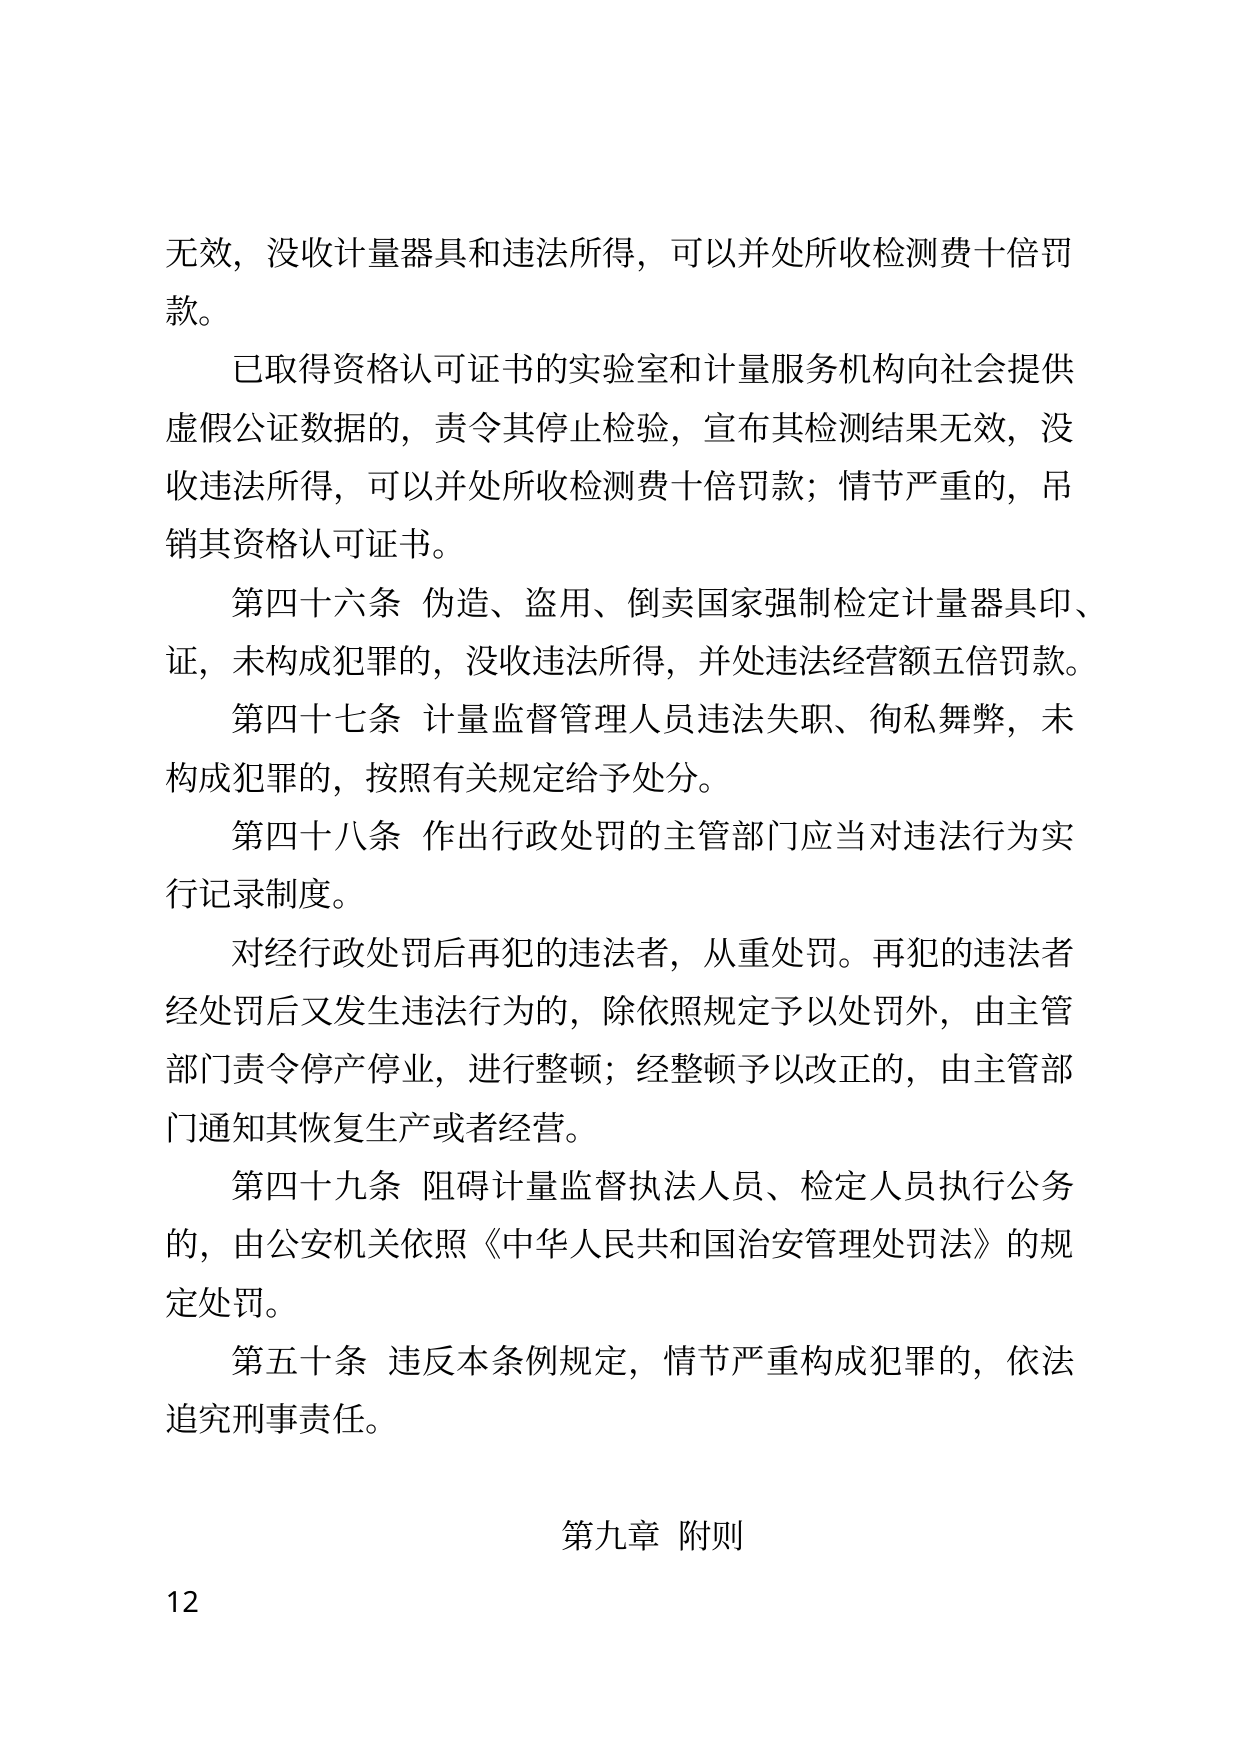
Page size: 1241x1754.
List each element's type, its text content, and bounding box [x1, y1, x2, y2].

text 第四十八条 作出行政处罚的主管部门应当对违法行为实行记录制度。 [165, 802, 1075, 918]
text 第四十九条 阻碍计量监督执法人员、检定人员执行公务的，由公安机关依照《中华人民共和国治安管理处罚法》的规定处罚。 [165, 1152, 1075, 1327]
text 第五十条 违反本条例规定，情节严重构成犯罪的，依法追究刑事责任。 [165, 1327, 1075, 1443]
text 对经行政处罚后再犯的违法者，从重处罚。再犯的违法者经处罚后又发生违法行为的，除依照规定予以处罚外，由主管部门责令停产停业，进行整顿；经整顿予以改正的，由主管部门通知其恢复生产或者经营。 [165, 918, 1075, 1152]
text 第四十六条 伪造、盗用、倒卖国家强制检定计量器具印、证，未构成犯罪的，没收违法所得，并处违法经营额五倍罚款。 [165, 568, 1075, 685]
text 第九章 附则 [165, 1502, 1075, 1560]
text 第四十七条 计量监督管理人员违法失职、徇私舞弊，未构成犯罪的，按照有关规定给予处分。 [165, 685, 1075, 802]
text 已取得资格认可证书的实验室和计量服务机构向社会提供虚假公证数据的，责令其停止检验，宣布其检测结果无效，没收违法所得，可以并处所收检测费十倍罚款；情节严重的，吊销其资格认可证书。 [165, 335, 1075, 568]
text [165, 218, 1075, 335]
